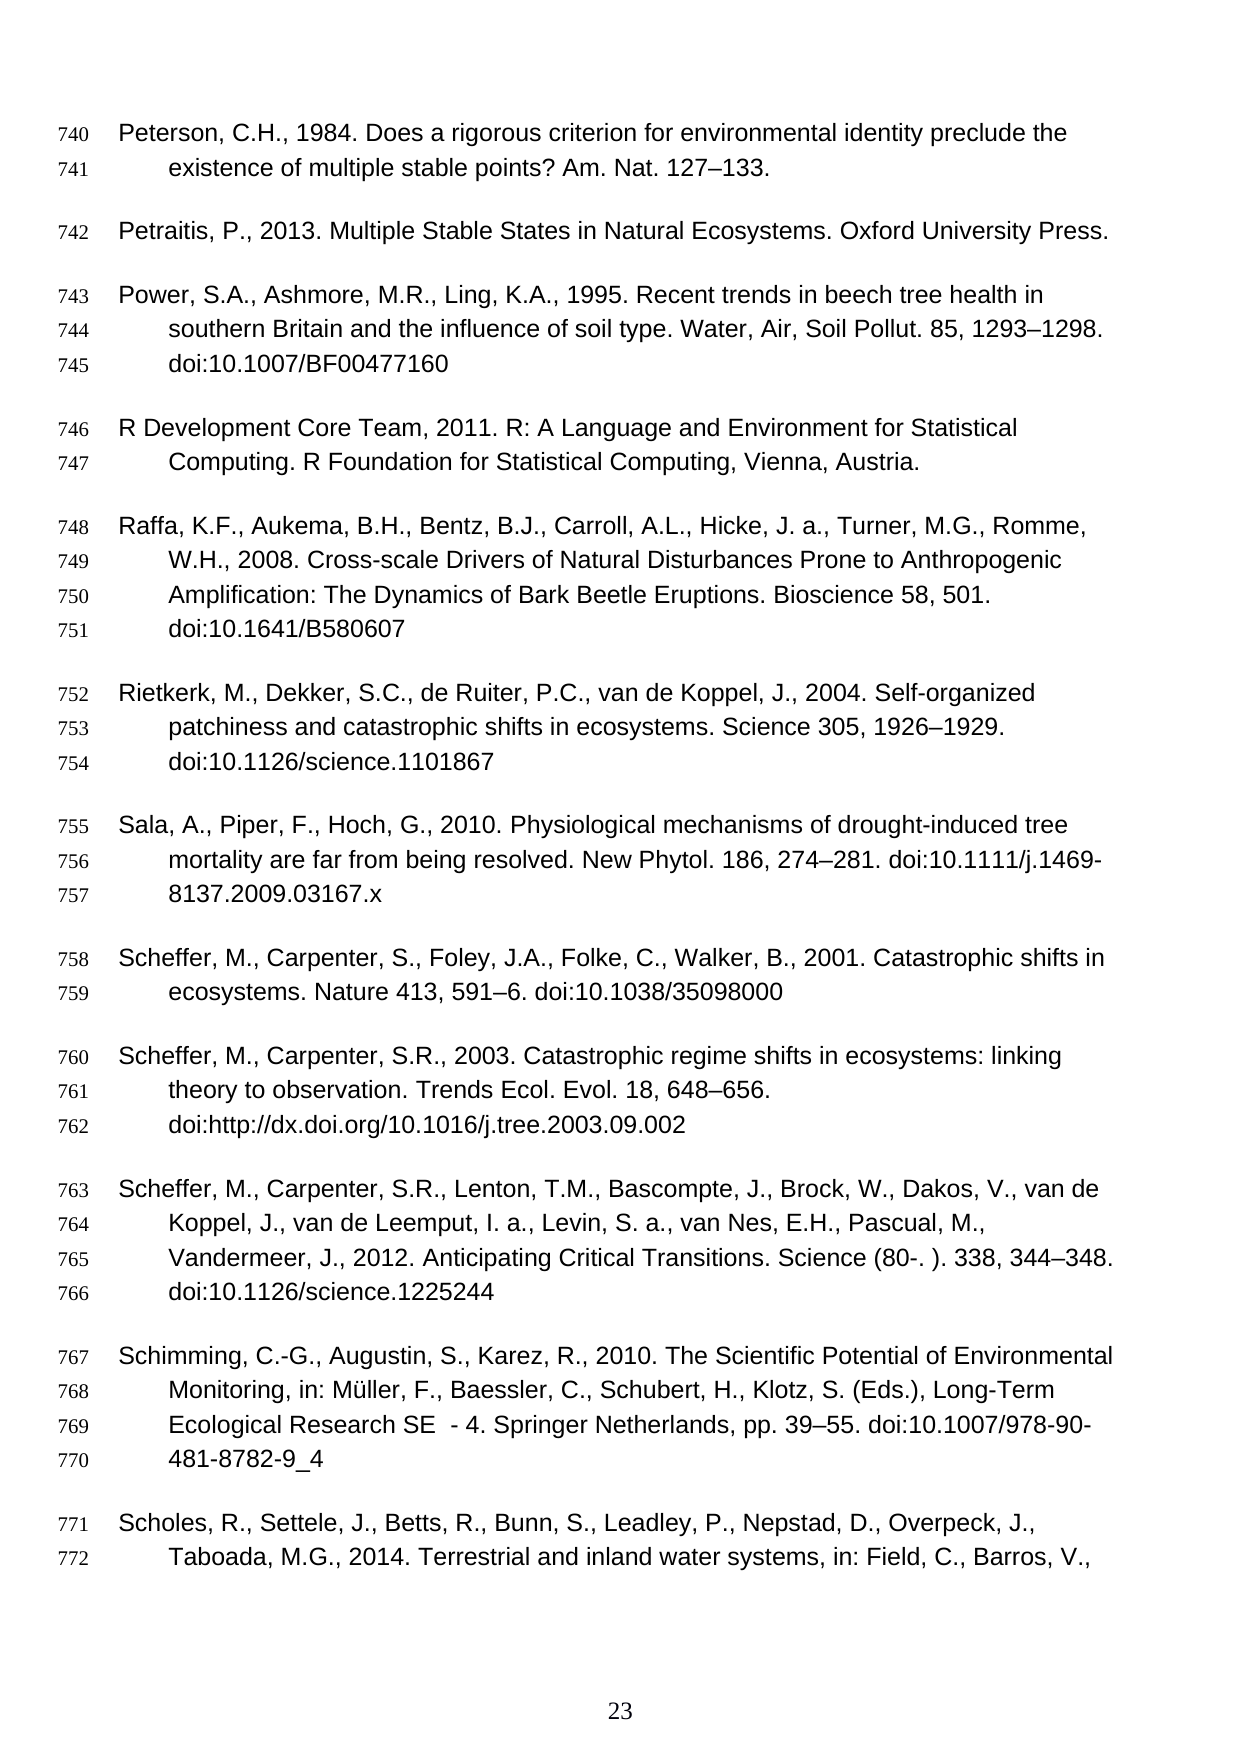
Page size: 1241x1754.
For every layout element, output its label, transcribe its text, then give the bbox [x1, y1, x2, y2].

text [118, 1508, 1122, 1571]
text Raffa, K.F., Aukema, B.H., Bentz, B.J., Carroll, A.L., Hicke, J. a., Turner, M.G., Romme, W.H., 2008. Cross-scale Drivers of Natural Disturbances Prone to Anthropogenic Amplification: The Dynamics of Bark Beetle Eruptions. Bioscience 58, 501. doi:10.1641/B580607 [118, 511, 1122, 643]
text Petraitis, P., 2013. Multiple Stable States in Natural Ecosystems. Oxford University Press. [118, 216, 1122, 245]
text Scheffer, M., Carpenter, S., Foley, J.A., Folke, C., Walker, B., 2001. Catastrophic shifts in ecosystems. Nature 413, 591–6. doi:10.1038/35098000 [118, 943, 1122, 1006]
text Scheffer, M., Carpenter, S.R., 2003. Catastrophic regime shifts in ecosystems: linking theory to observation. Trends Ecol. Evol. 18, 648–656. doi:http://dx.doi.org/10.1016/j.tree.2003.09.002 [118, 1041, 1122, 1139]
text Schimming, C.-G., Augustin, S., Karez, R., 2010. The Scientific Potential of Environmental Monitoring, in: Müller, F., Baessler, C., Schubert, H., Klotz, S. (Eds.), Long-Term Ecological Research SE - 4. Springer Netherlands, pp. 39–55. doi:10.1007/978-90-481-8782-9_4 [118, 1341, 1122, 1473]
text Peterson, C.H., 1984. Does a rigorous criterion for environmental identity preclude the existence of multiple stable points? Am. Nat. 127–133. [118, 118, 1122, 181]
text Rietkerk, M., Dekker, S.C., de Ruiter, P.C., van de Koppel, J., 2004. Self-organized patchiness and catastrophic shifts in ecosystems. Science 305, 1926–1929. doi:10.1126/science.1101867 [118, 678, 1122, 775]
text R Development Core Team, 2011. R: A Language and Environment for Statistical Computing. R Foundation for Statistical Computing, Vienna, Austria. [118, 412, 1122, 476]
text Power, S.A., Ashmore, M.R., Ling, K.A., 1995. Recent trends in beech tree health in southern Britain and the influence of soil type. Water, Air, Soil Pollut. 85, 1293–1298. doi:10.1007/BF00477160 [118, 280, 1122, 378]
text Scheffer, M., Carpenter, S.R., Lenton, T.M., Bascompte, J., Brock, W., Dakos, V., van de Koppel, J., van de Leemput, I. a., Levin, S. a., van Nes, E.H., Pascual, M., Vandermeer, J., 2012. Anticipating Critical Transitions. Science (80-. ). 338, 344–348. doi:10.1126/science.1225244 [118, 1174, 1122, 1306]
text Sala, A., Piper, F., Hoch, G., 2010. Physiological mechanisms of drought-induced tree mortality are far from being resolved. New Phytol. 186, 274–281. doi:10.1111/j.1469-8137.2009.03167.x [118, 810, 1122, 908]
